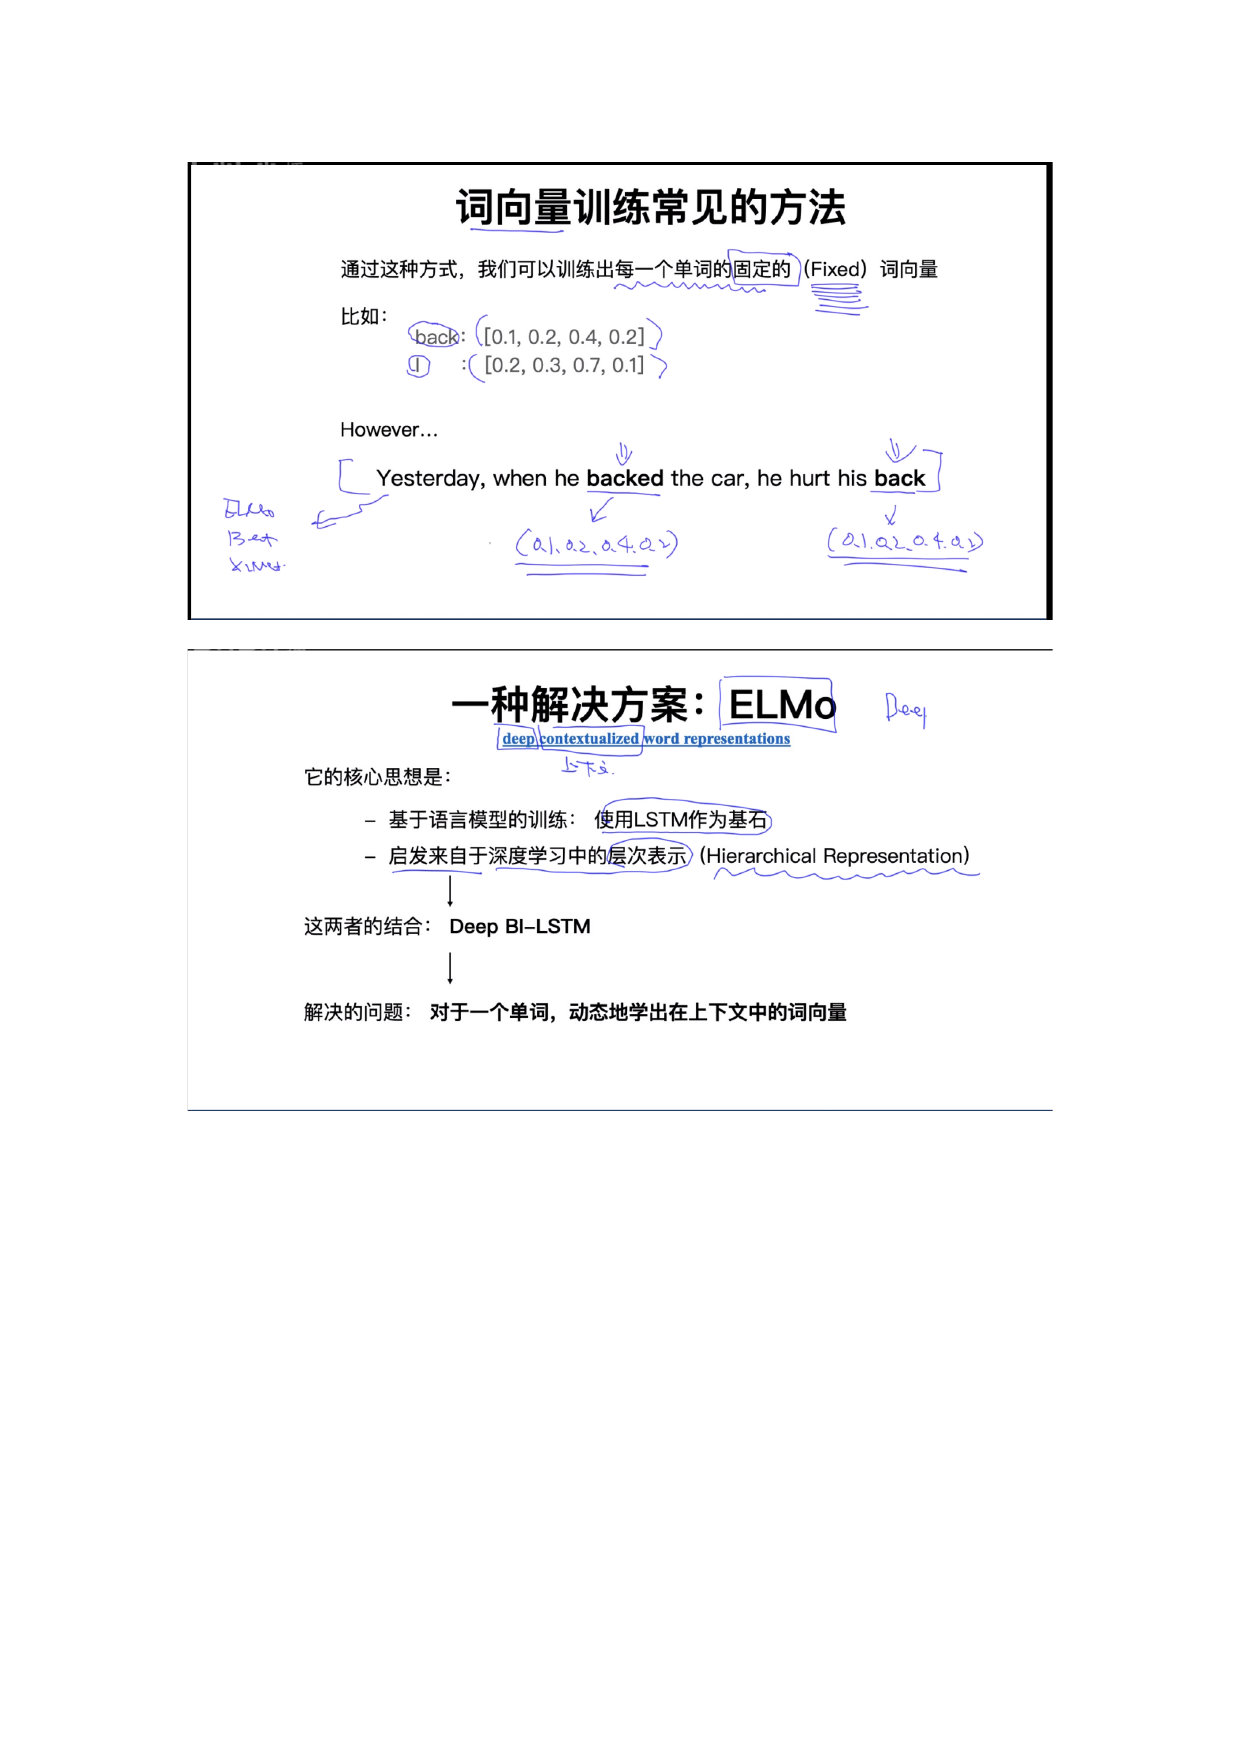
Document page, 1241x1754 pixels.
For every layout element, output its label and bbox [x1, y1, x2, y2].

picture [187, 649, 1053, 1111]
picture [187, 162, 1053, 620]
